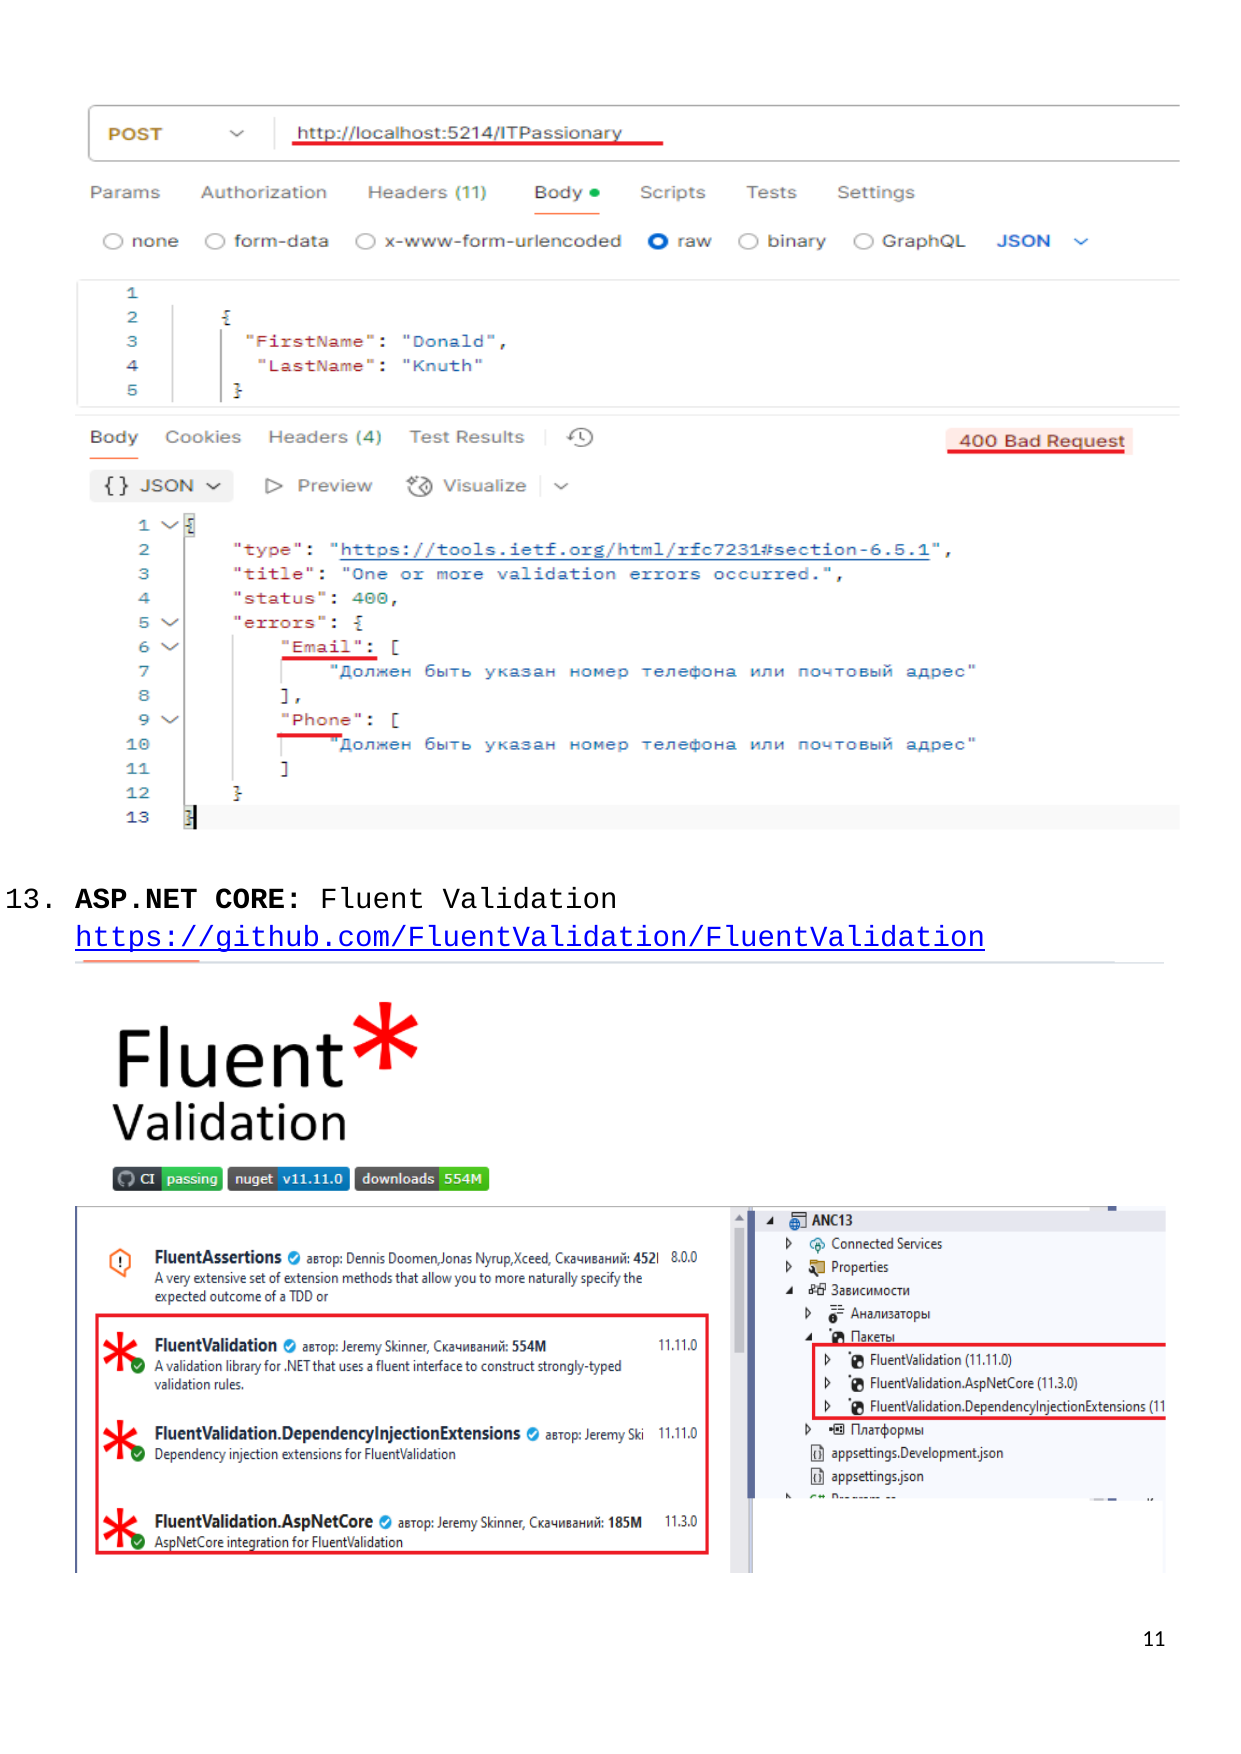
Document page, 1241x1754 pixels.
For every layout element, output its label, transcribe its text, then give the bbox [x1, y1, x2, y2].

list ASP.NET CORE: Fluent Validation [75, 884, 1165, 917]
picture [75, 1206, 1166, 1573]
picture [75, 101, 1180, 843]
list https://github.com/FluentValidation/FluentValidation [75, 922, 1165, 955]
picture [75, 960, 1164, 1203]
